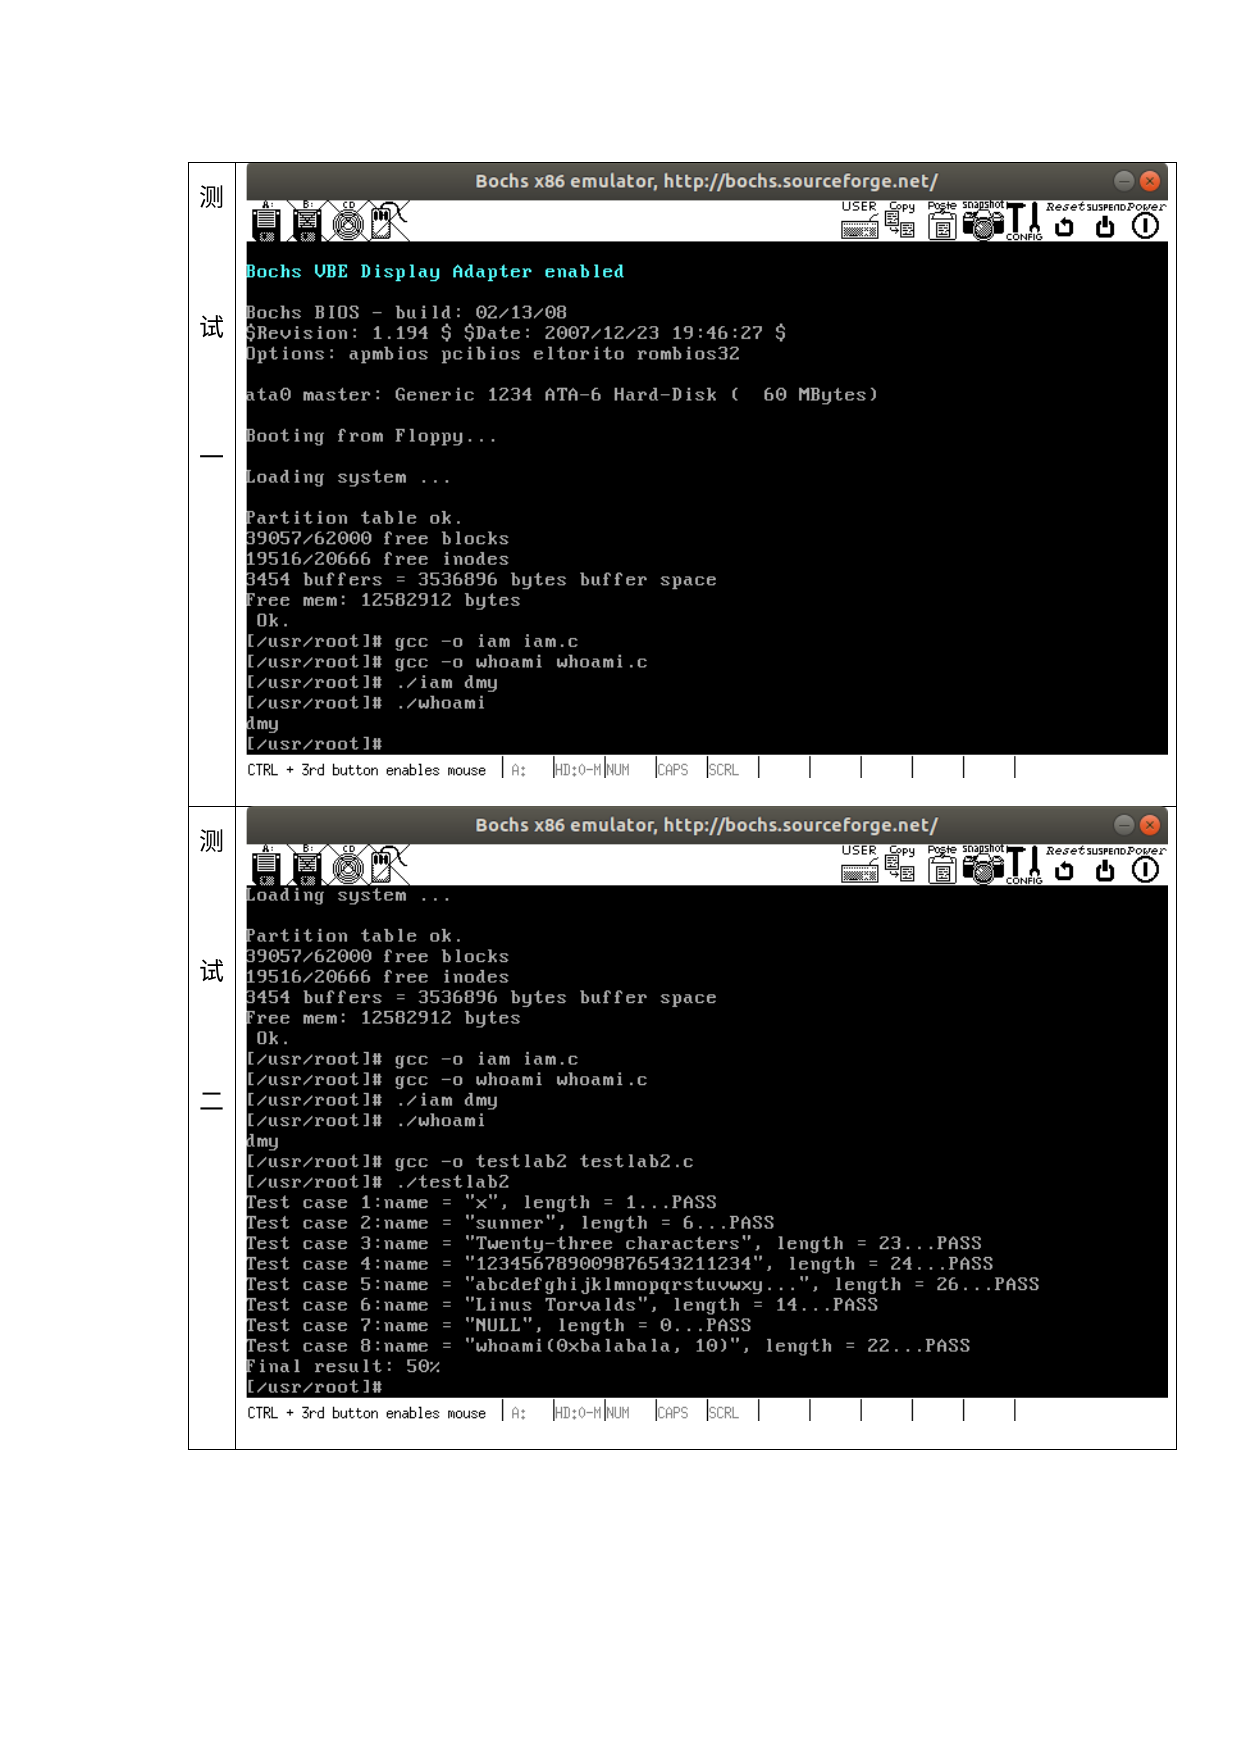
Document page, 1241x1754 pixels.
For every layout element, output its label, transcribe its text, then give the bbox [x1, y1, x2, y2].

table_header [236, 163, 1176, 806]
table_header 测试一 [189, 163, 235, 806]
table_cell [236, 807, 1176, 1449]
picture [246, 806, 1168, 1421]
table_cell 测试二 [189, 807, 235, 1449]
picture [246, 163, 1168, 778]
